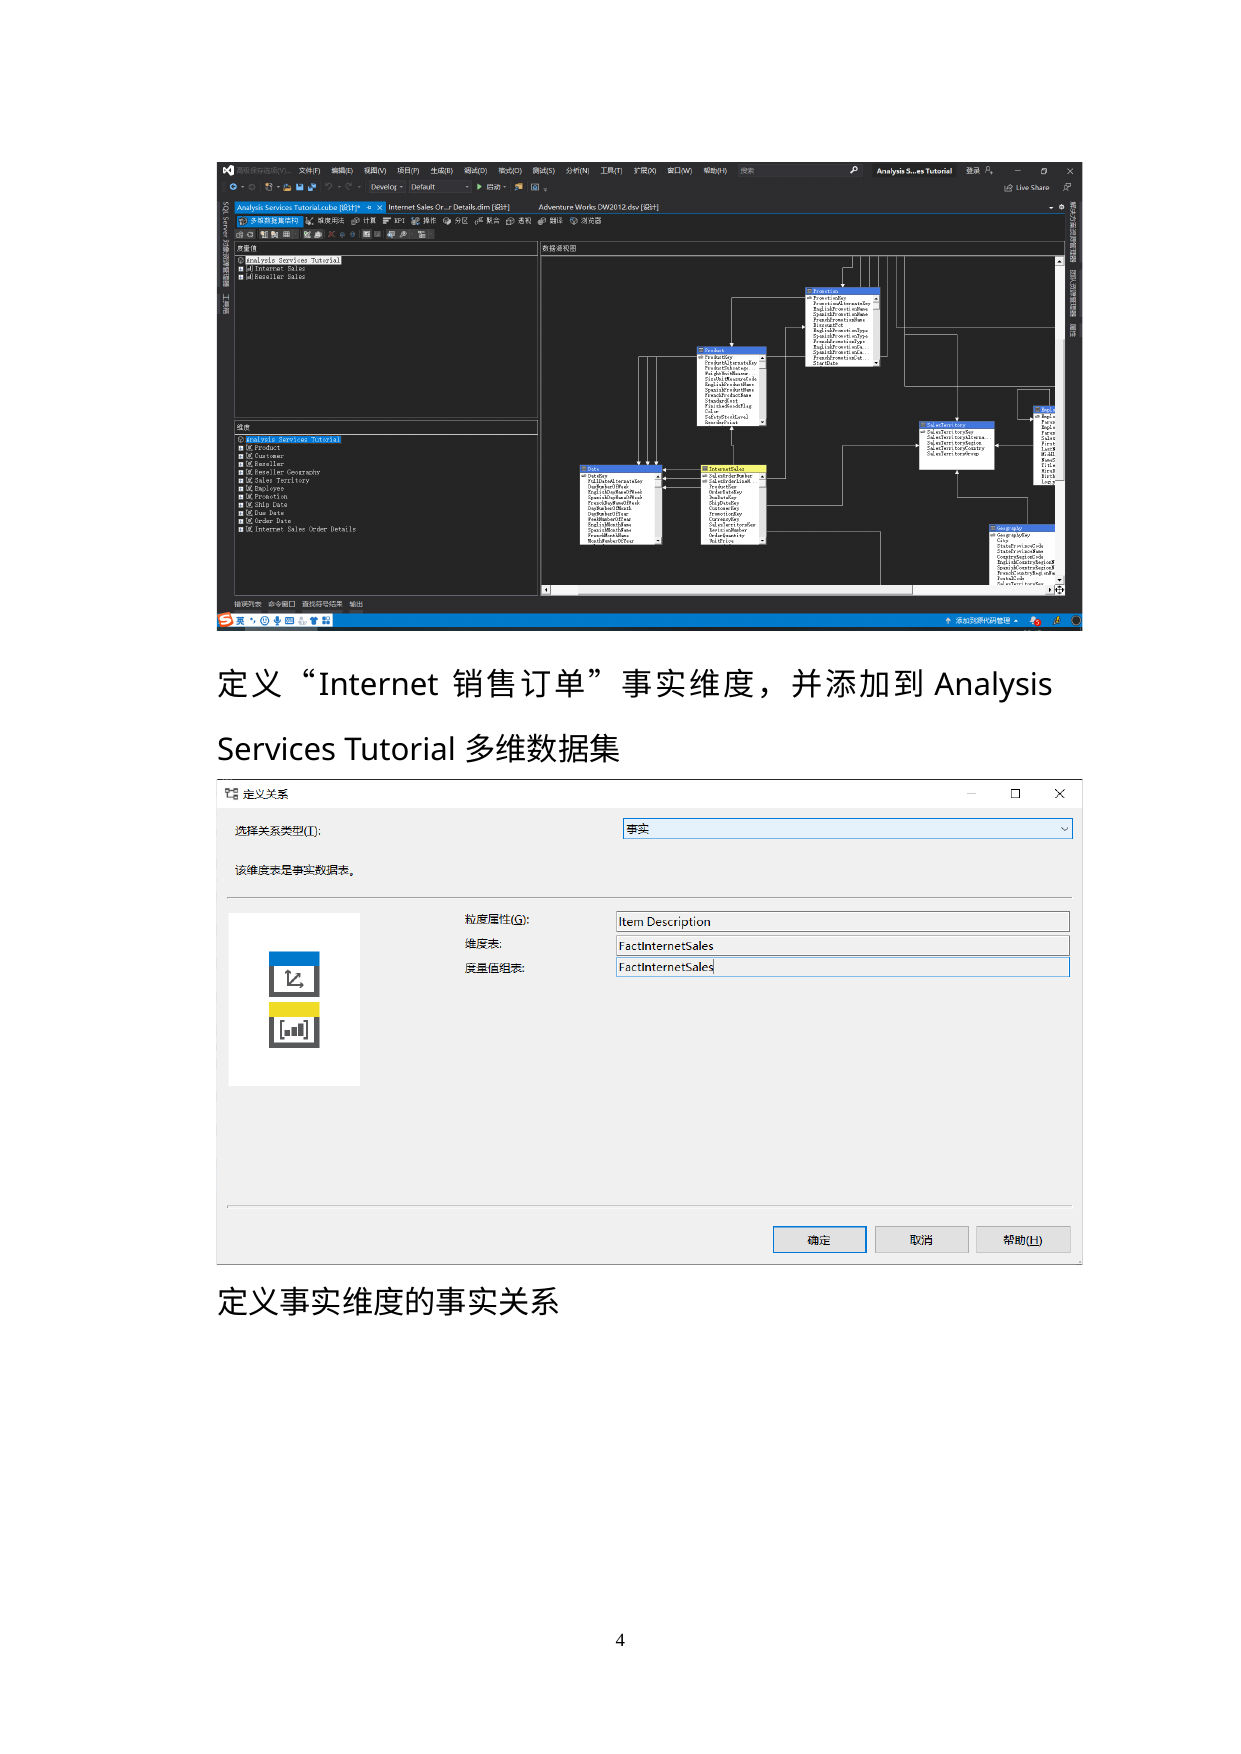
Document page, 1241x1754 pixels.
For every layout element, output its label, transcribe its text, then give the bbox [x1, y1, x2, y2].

picture [216, 779, 1083, 1265]
text 定义“Internet 销售订单”事实维度，并添加到Analysis Services Tutorial 多维数据集 [217, 649, 1053, 779]
picture [216, 162, 1083, 631]
text 定义事实维度的事实关系 [217, 1267, 1053, 1332]
